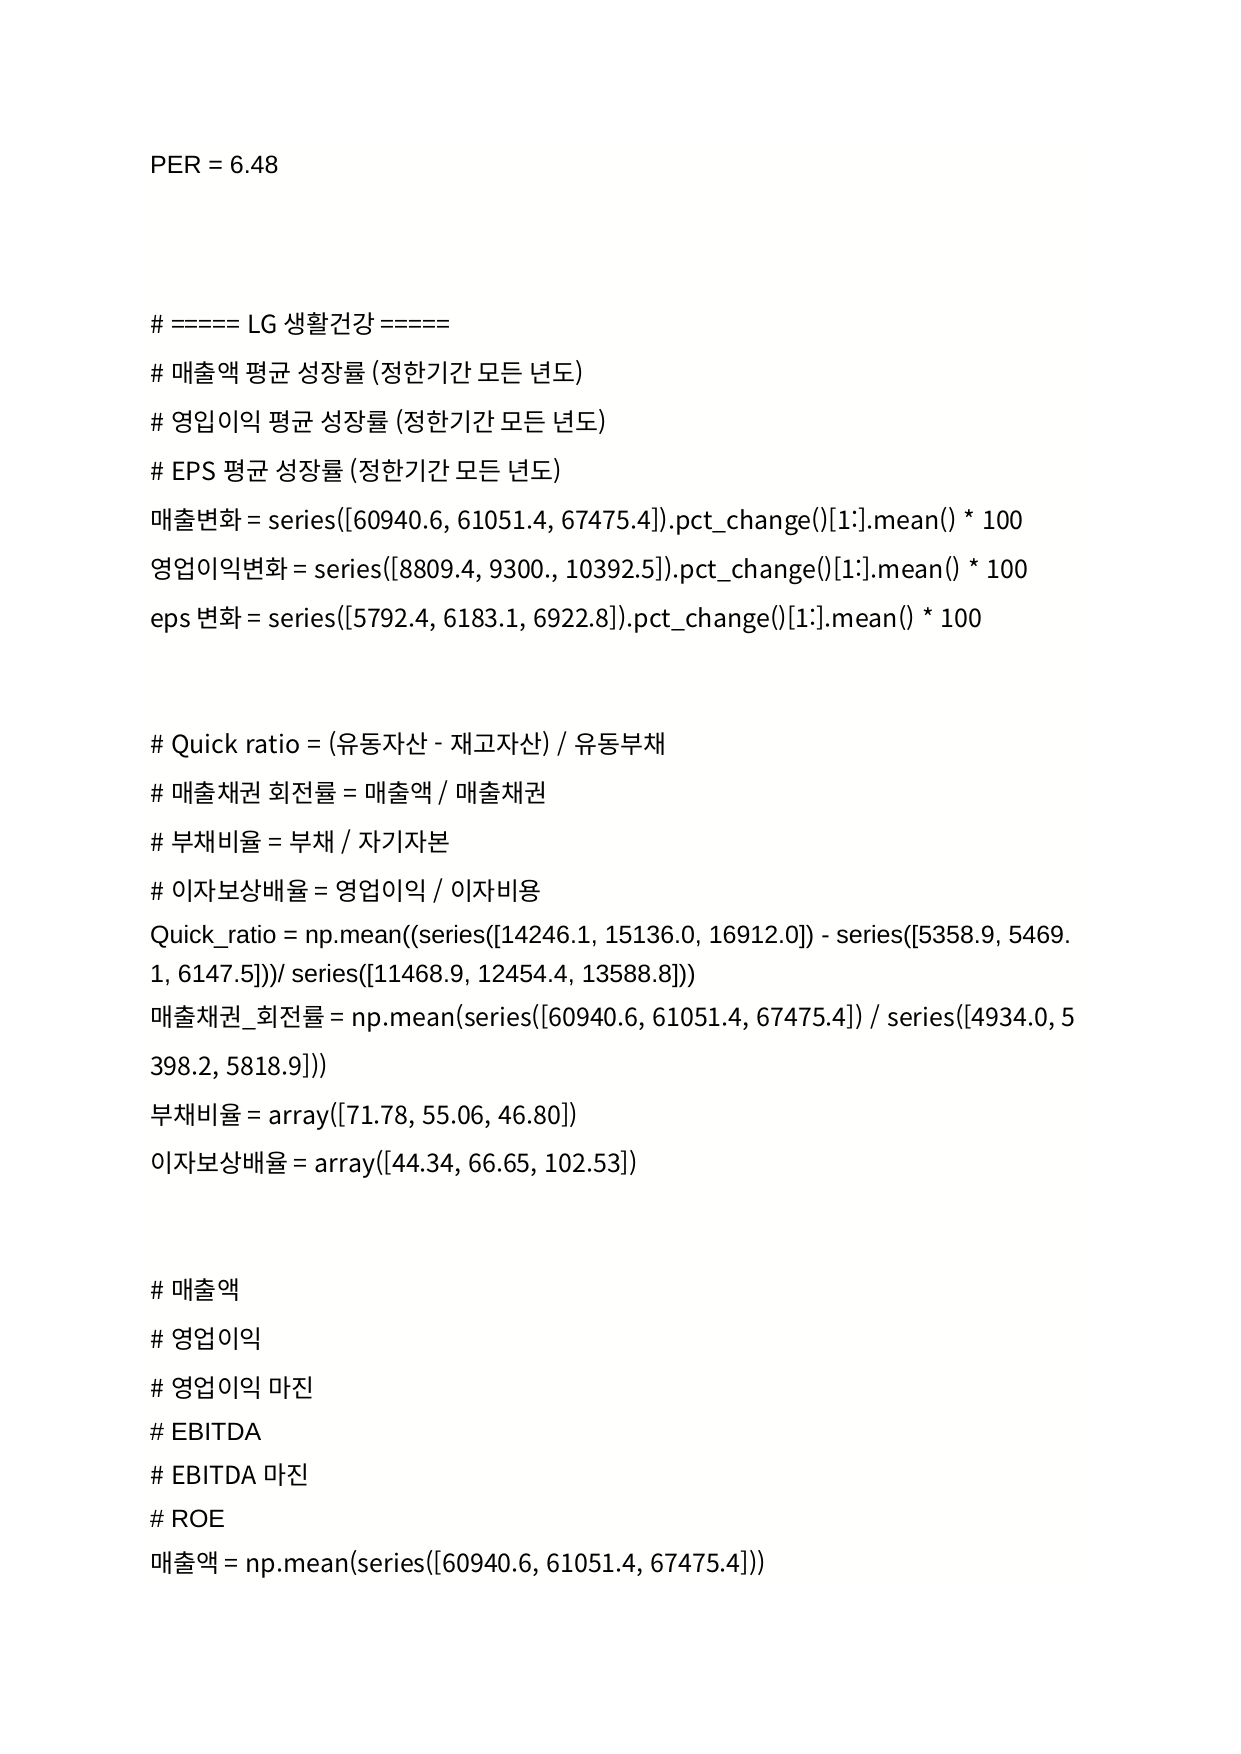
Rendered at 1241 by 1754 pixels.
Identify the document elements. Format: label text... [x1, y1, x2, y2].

text # 매출액 평균 성장률 (정한기간 모든 년도) [150, 354, 1090, 390]
text 이자보상배율 = array([44.34, 66.65, 102.53]) [150, 1144, 1090, 1180]
text 부채비율 = array([71.78, 55.06, 46.80]) [150, 1095, 1090, 1131]
text # 영업이익 마진 [150, 1368, 1090, 1404]
text # ROE [150, 1504, 1090, 1533]
text eps변화 = series([5792.4, 6183.1, 6922.8]).pct_change()[1:].mean() * 100 [150, 598, 1090, 634]
text # 매출액 [150, 1270, 1090, 1307]
text 매출변화 = series([60940.6, 61051.4, 67475.4]).pct_change()[1:].mean() * 100 [150, 500, 1090, 537]
text # EBITDA [150, 1417, 1090, 1446]
text # 이자보상배율 = 영업이익 / 이자비용 [150, 871, 1090, 907]
text 영업이익변화 = series([8809.4, 9300., 10392.5]).pct_change()[1:].mean() * 100 [150, 549, 1090, 586]
text # EBITDA 마진 [150, 1456, 1090, 1492]
text # 영업이익 [150, 1319, 1090, 1355]
text PER = 6.48 [150, 150, 1090, 179]
text # 부채비율 = 부채 / 자기자본 [150, 822, 1090, 858]
text # ===== LG생활건강 ===== [150, 305, 1090, 341]
text # 매출채권 회전률 = 매출액 / 매출채권 [150, 773, 1090, 809]
text 매출채권_회전률 = np.mean(series([60940.6, 61051.4, 67475.4]) / series([4934.0, 5398.2, 5818.9])) [150, 997, 1090, 1082]
text 매출액 = np.mean(series([60940.6, 61051.4, 67475.4])) [150, 1543, 1090, 1579]
text # EPS 평균 성장률 (정한기간 모든 년도) [150, 452, 1090, 488]
text Quick_ratio = np.mean((series([14246.1, 15136.0, 16912.0]) - series([5358.9, 5469.1, 6147.5]))/ series([11468.9, 12454.4, 13588.8])) [150, 920, 1090, 987]
text # Quick ratio = (유동자산 - 재고자산) / 유동부채 [150, 724, 1090, 761]
text # 영입이익 평균 성장률 (정한기간 모든 년도) [150, 403, 1090, 439]
